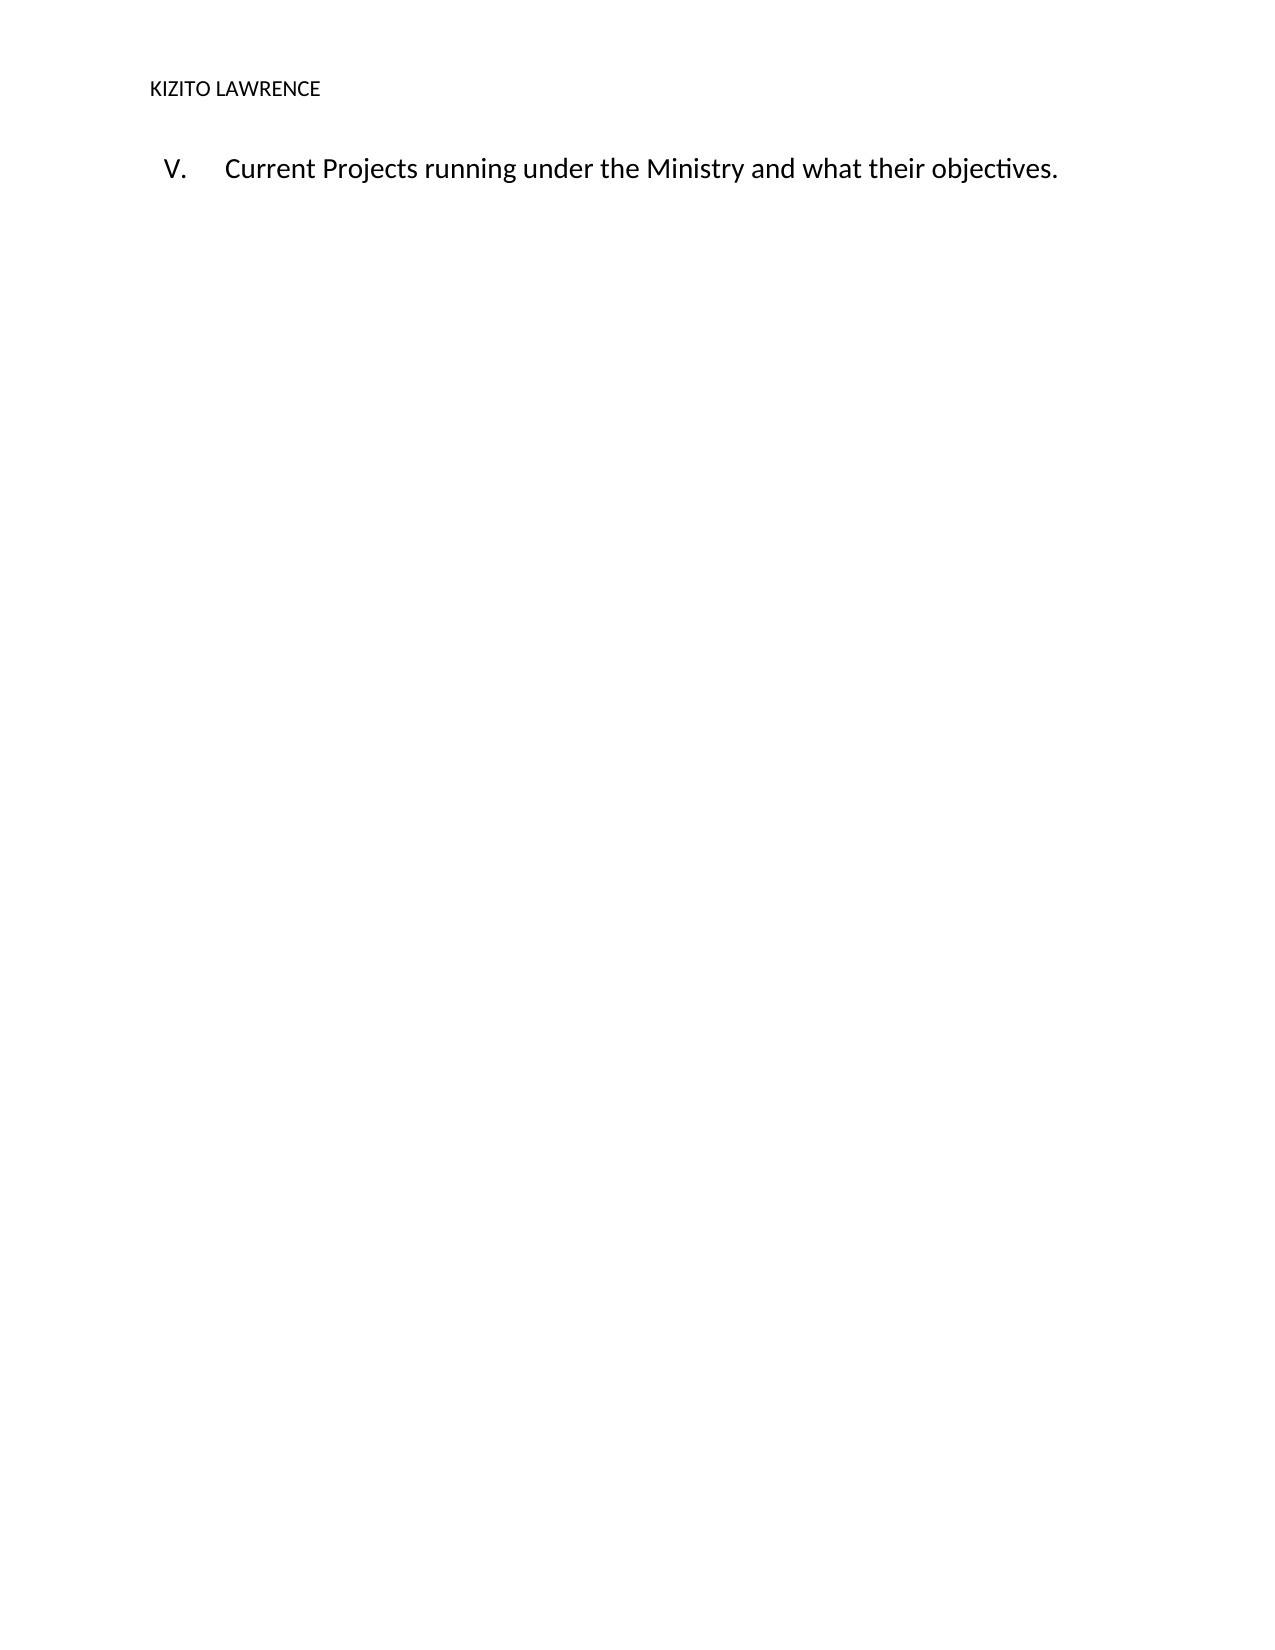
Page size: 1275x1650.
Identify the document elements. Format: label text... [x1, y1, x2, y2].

list Current Projects running under the Ministry and what their objectives. [187, 150, 1125, 186]
